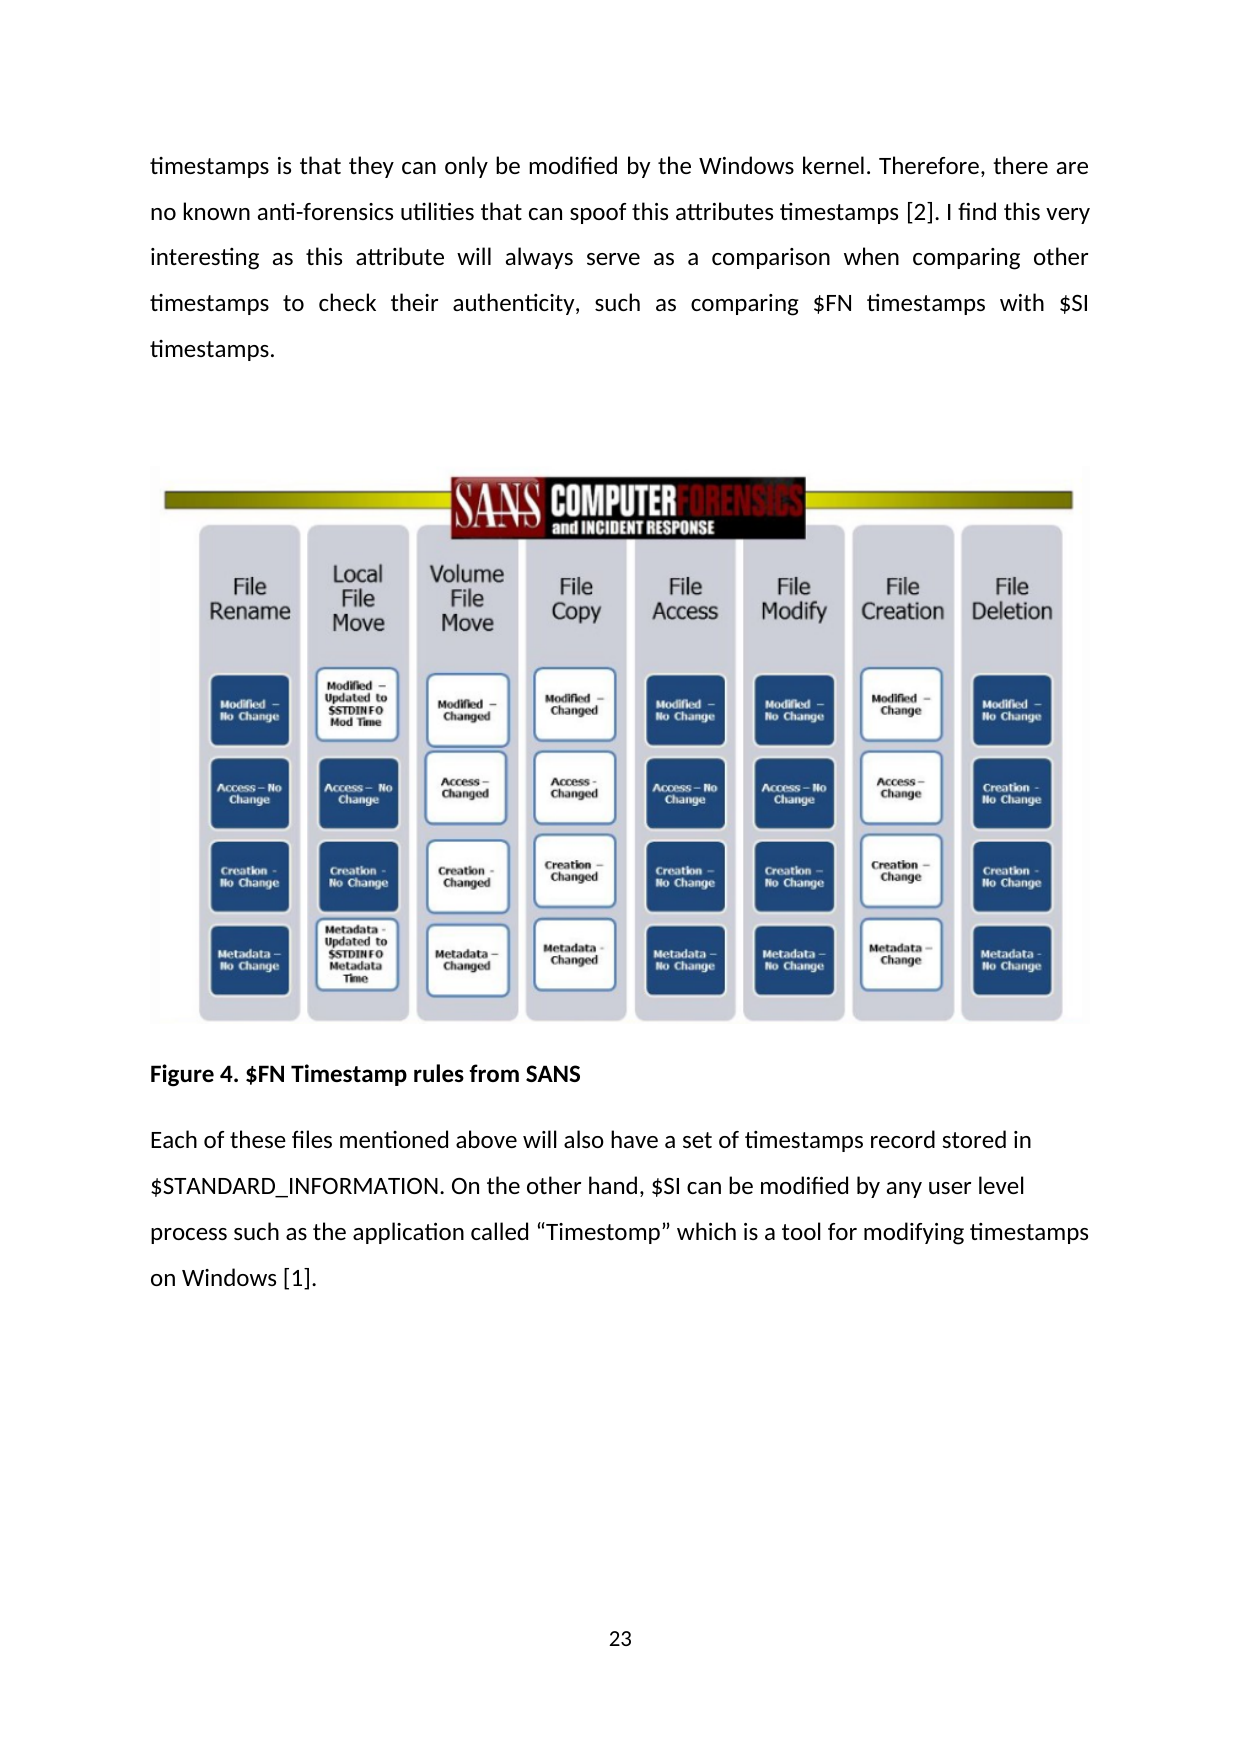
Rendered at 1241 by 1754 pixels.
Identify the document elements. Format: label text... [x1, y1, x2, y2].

text Figure 4. $FN Timestamp rules from SANS [150, 1058, 1090, 1088]
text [150, 150, 1090, 363]
text Each of these files mentioned above will also have a set of timestamps record stored in $STANDARD_INFORMATION. On the other hand, $SI can be modified by any user level process such as the application called “Timestomp” which is a tool for modifying timestamps on Windows. [150, 1124, 1090, 1292]
picture [150, 466, 1091, 1024]
